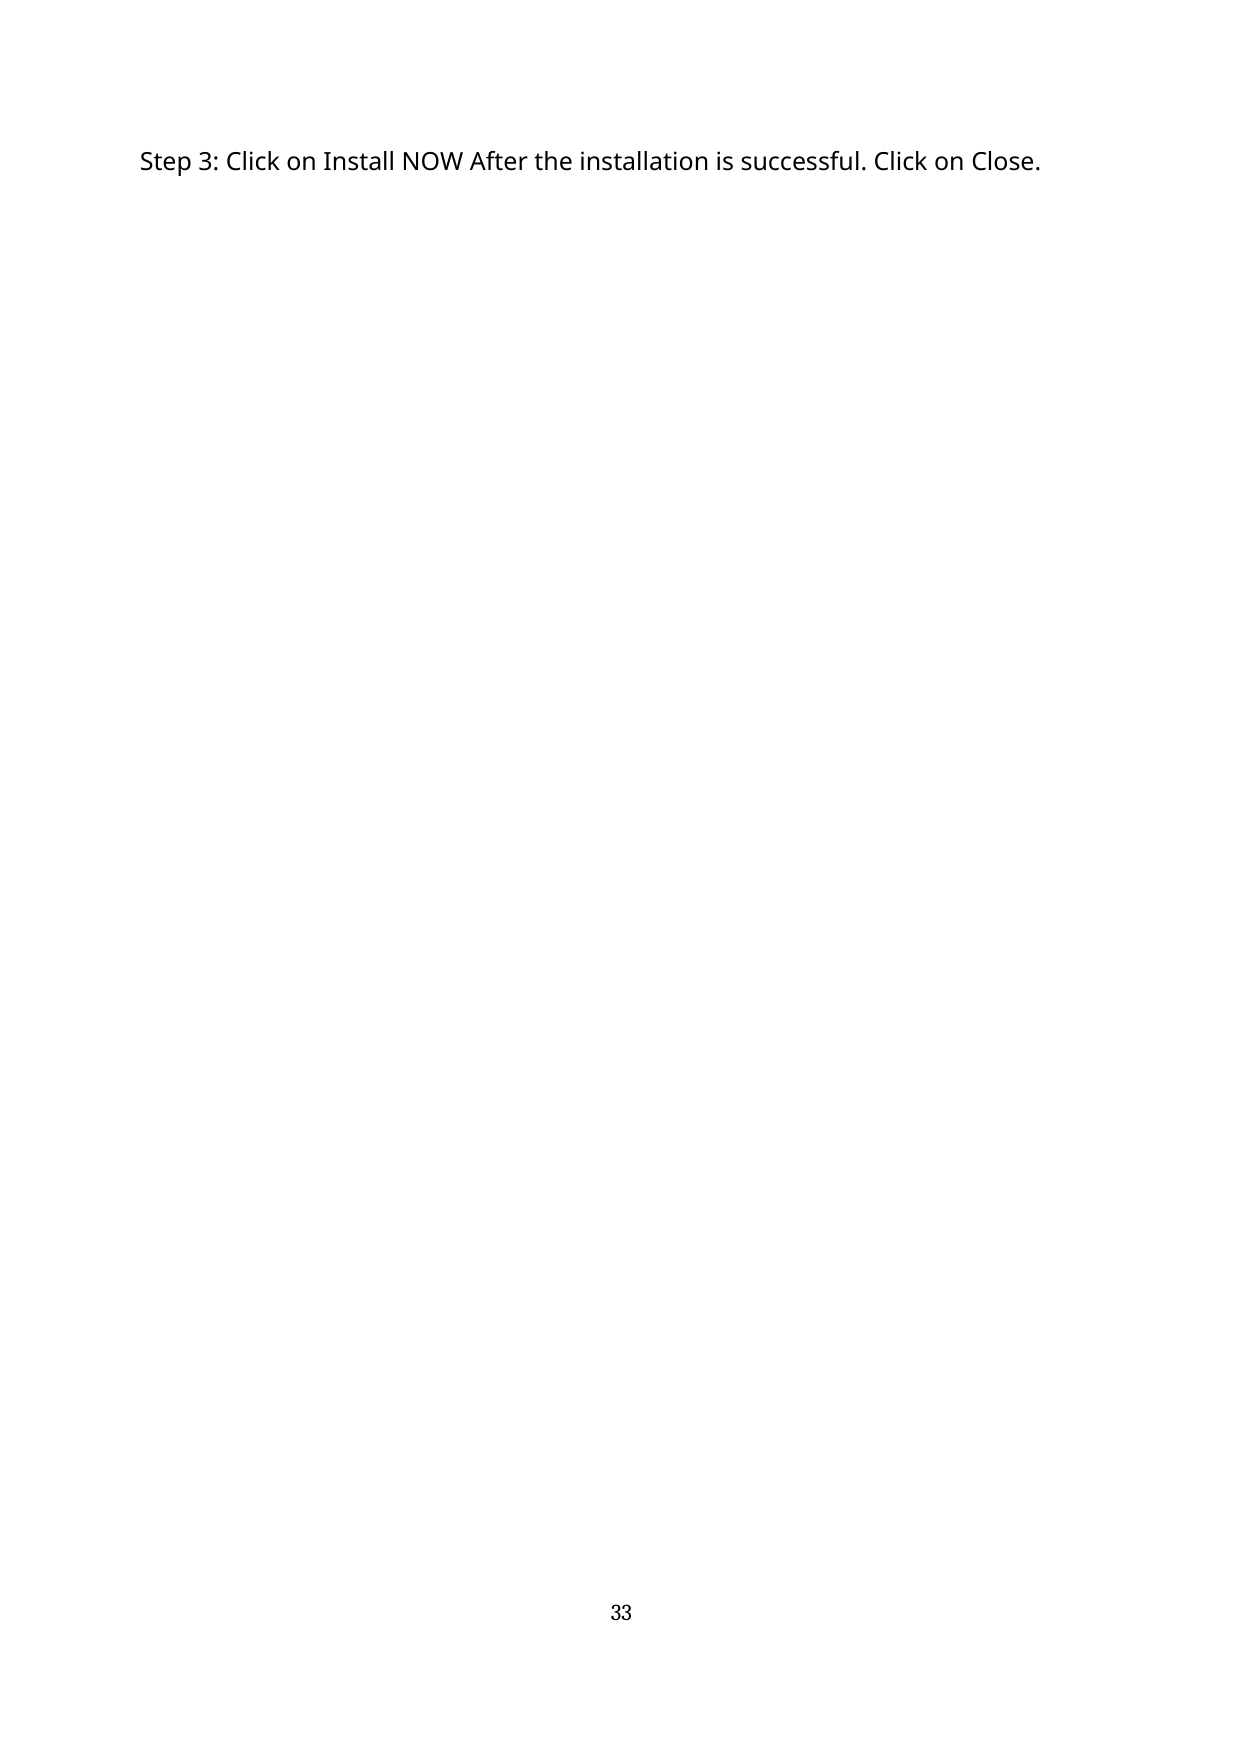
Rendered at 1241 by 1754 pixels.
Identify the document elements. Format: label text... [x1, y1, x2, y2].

text Step 3: Click on Install NOW After the installation is successful. Click on Close. [139, 144, 1103, 178]
